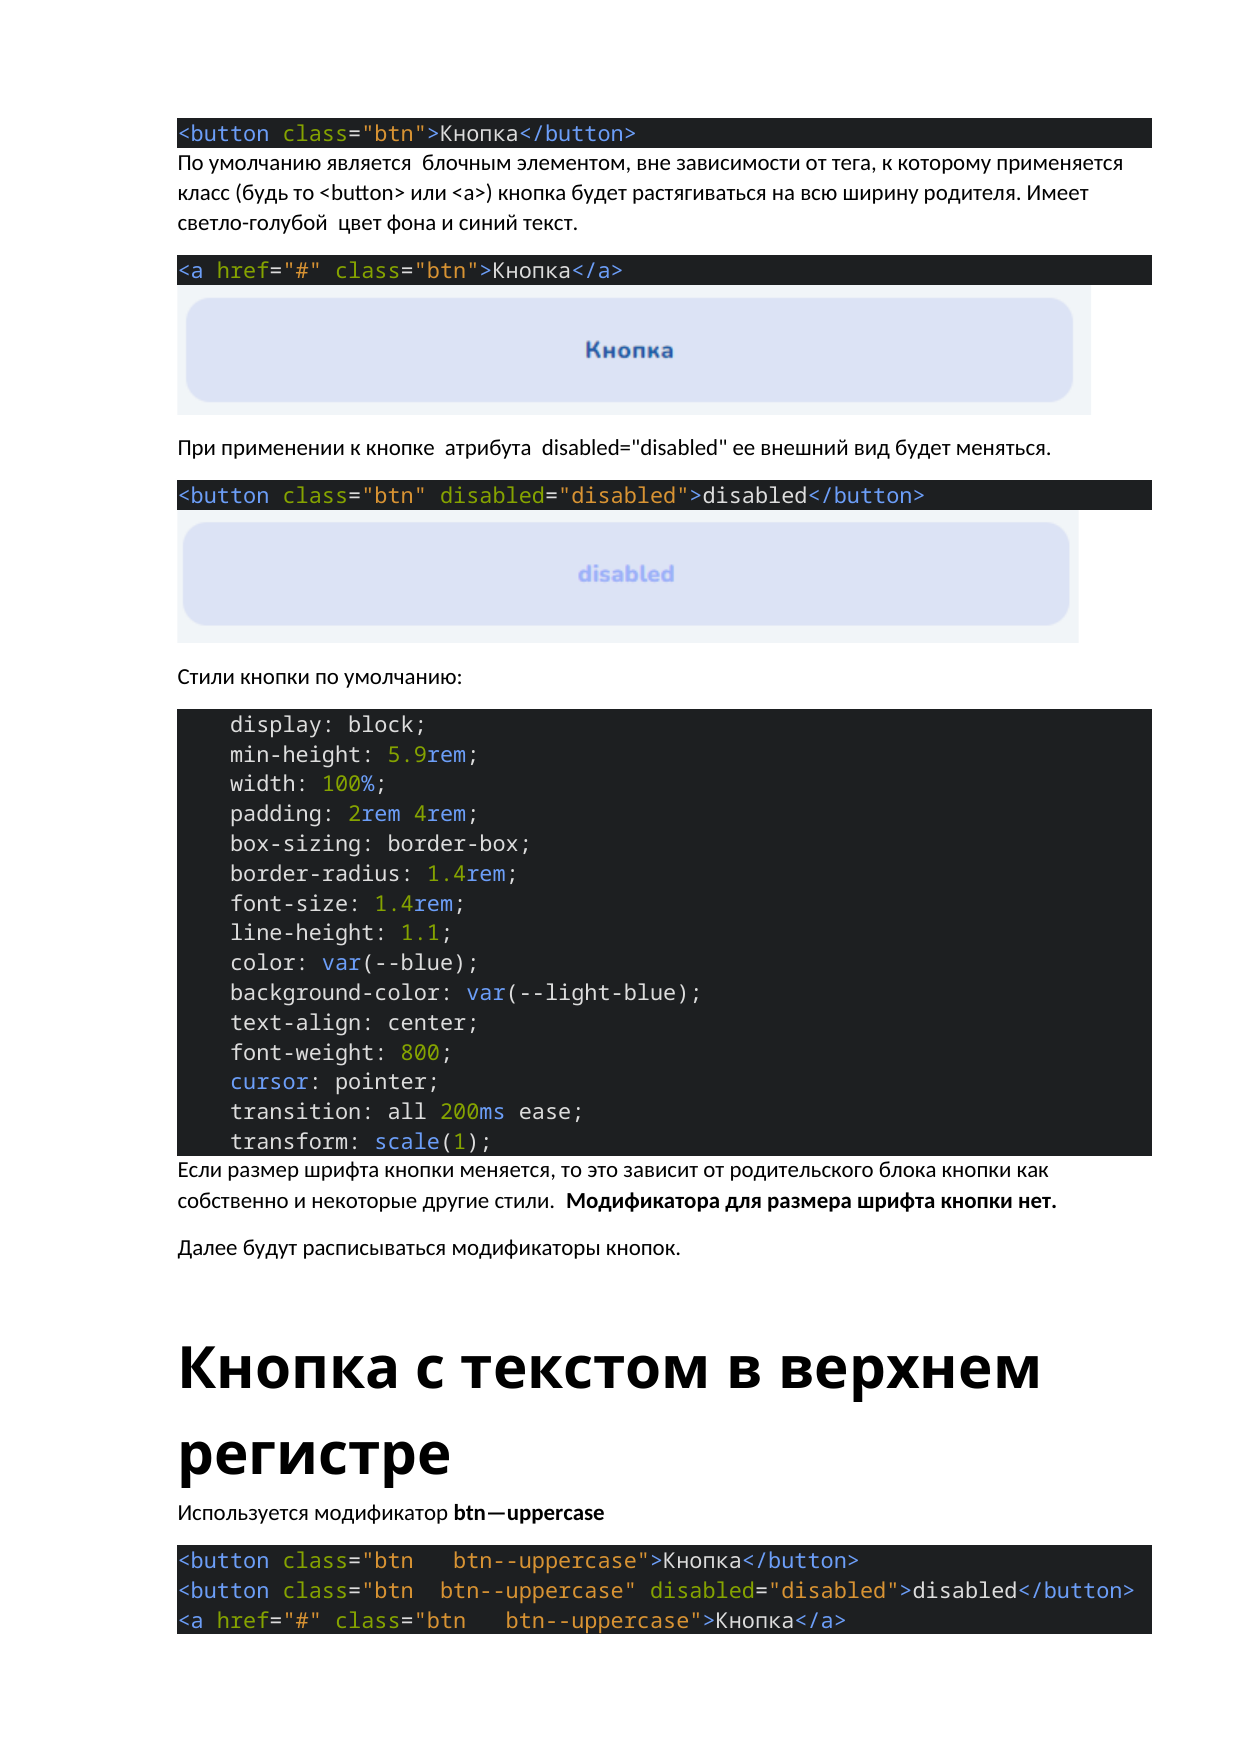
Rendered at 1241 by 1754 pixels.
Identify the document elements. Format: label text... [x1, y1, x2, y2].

text line-height: 1.1; [177, 917, 1152, 947]
text border-radius: 1.4rem; [177, 858, 1152, 887]
subtitle Кнопка с текстом в верхнем регистре [177, 1326, 1152, 1492]
text transition: all 200ms ease; [177, 1096, 1152, 1126]
text min-height: 5.9rem; [177, 738, 1152, 768]
text <a href="#" class="btn">Кнопка</a> [177, 255, 1152, 285]
text display: block; [177, 709, 1152, 738]
text <button class="btn btn--uppercase" disabled="disabled">disabled</button> [177, 1575, 1152, 1604]
text <button class="btn">Кнопка</button> [177, 118, 1152, 148]
text <button class="btn" disabled="disabled">disabled</button> [177, 480, 1152, 510]
picture [177, 285, 1092, 415]
text Используется модификатор btn—uppercase [177, 1498, 1152, 1526]
text width: 100%; [177, 768, 1152, 798]
text При применении к кнопке атрибута disabled="disabled" ее внешний вид будет меняться. [177, 433, 1152, 462]
text box-sizing: border-box; [177, 828, 1152, 858]
text По умолчанию является блочным элементом, вне зависимости от тега, к которому применяется класс (будь то <button> или <a>) кнопка будет растягиваться на всю ширину родителя. Имеет светло-голубой цвет фона и синий текст. [177, 148, 1152, 236]
text <button class="btn btn--uppercase">Кнопка</button> [177, 1545, 1152, 1575]
text font-size: 1.4rem; [177, 887, 1152, 917]
text color: var(--blue); [177, 947, 1152, 977]
text Если размер шрифта кнопки меняется, то это зависит от родительского блока кнопки как собственно и некоторые другие стили. Модификатора для размера шрифта кнопки нет. [177, 1156, 1152, 1214]
text transform: scale(1); [177, 1126, 1152, 1156]
text Далее будут расписываться модификаторы кнопок. [177, 1233, 1152, 1261]
picture [177, 510, 1079, 643]
text padding: 2rem 4rem; [177, 798, 1152, 828]
text cursor: pointer; [177, 1066, 1152, 1096]
text text-align: center; [177, 1007, 1152, 1036]
text <a href="#" class="btn btn--uppercase">Кнопка</a> [177, 1604, 1152, 1634]
text background-color: var(--light-blue); [177, 977, 1152, 1007]
text Стили кнопки по умолчанию: [177, 662, 1152, 690]
text font-weight: 800; [177, 1036, 1152, 1066]
